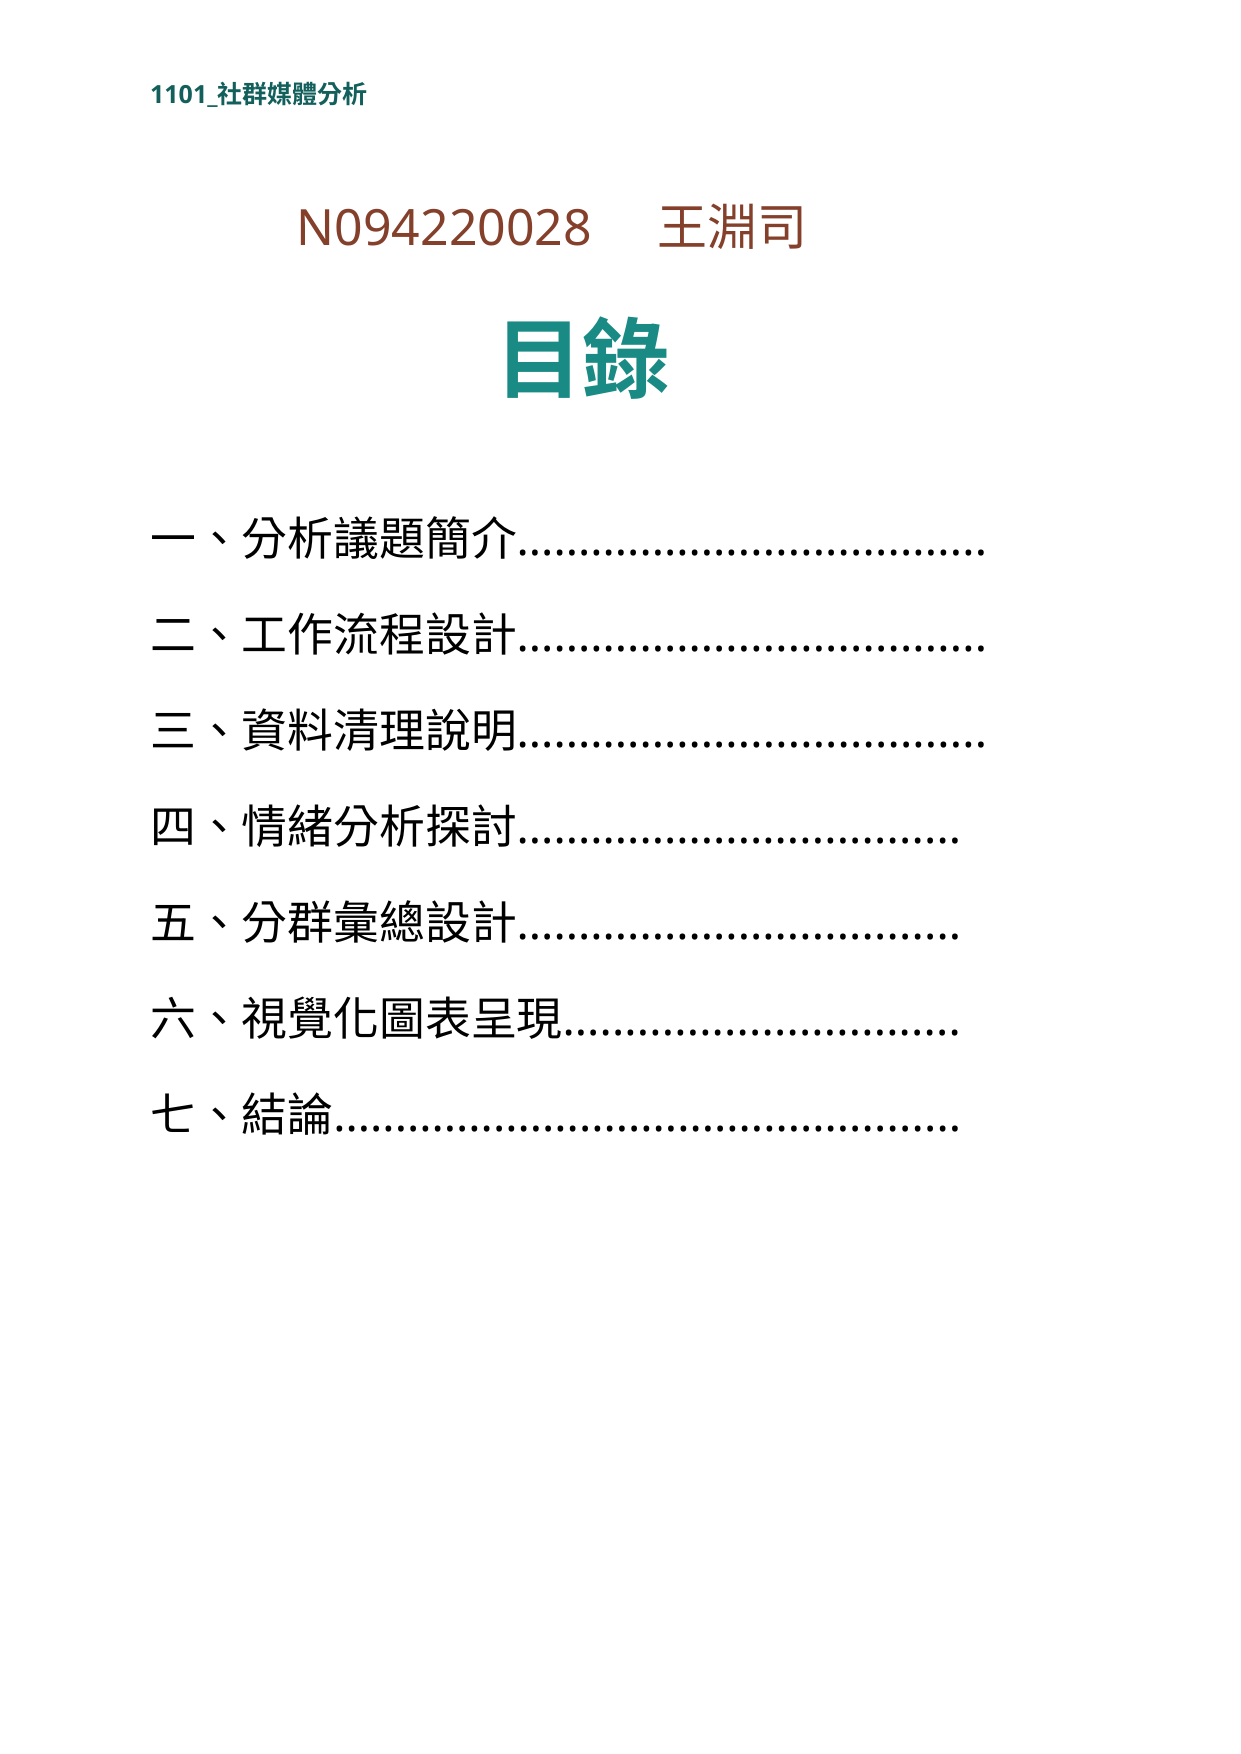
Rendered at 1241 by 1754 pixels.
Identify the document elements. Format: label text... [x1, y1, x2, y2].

text 目錄 [150, 290, 1015, 417]
text N094220028 王淵司 [150, 187, 940, 260]
